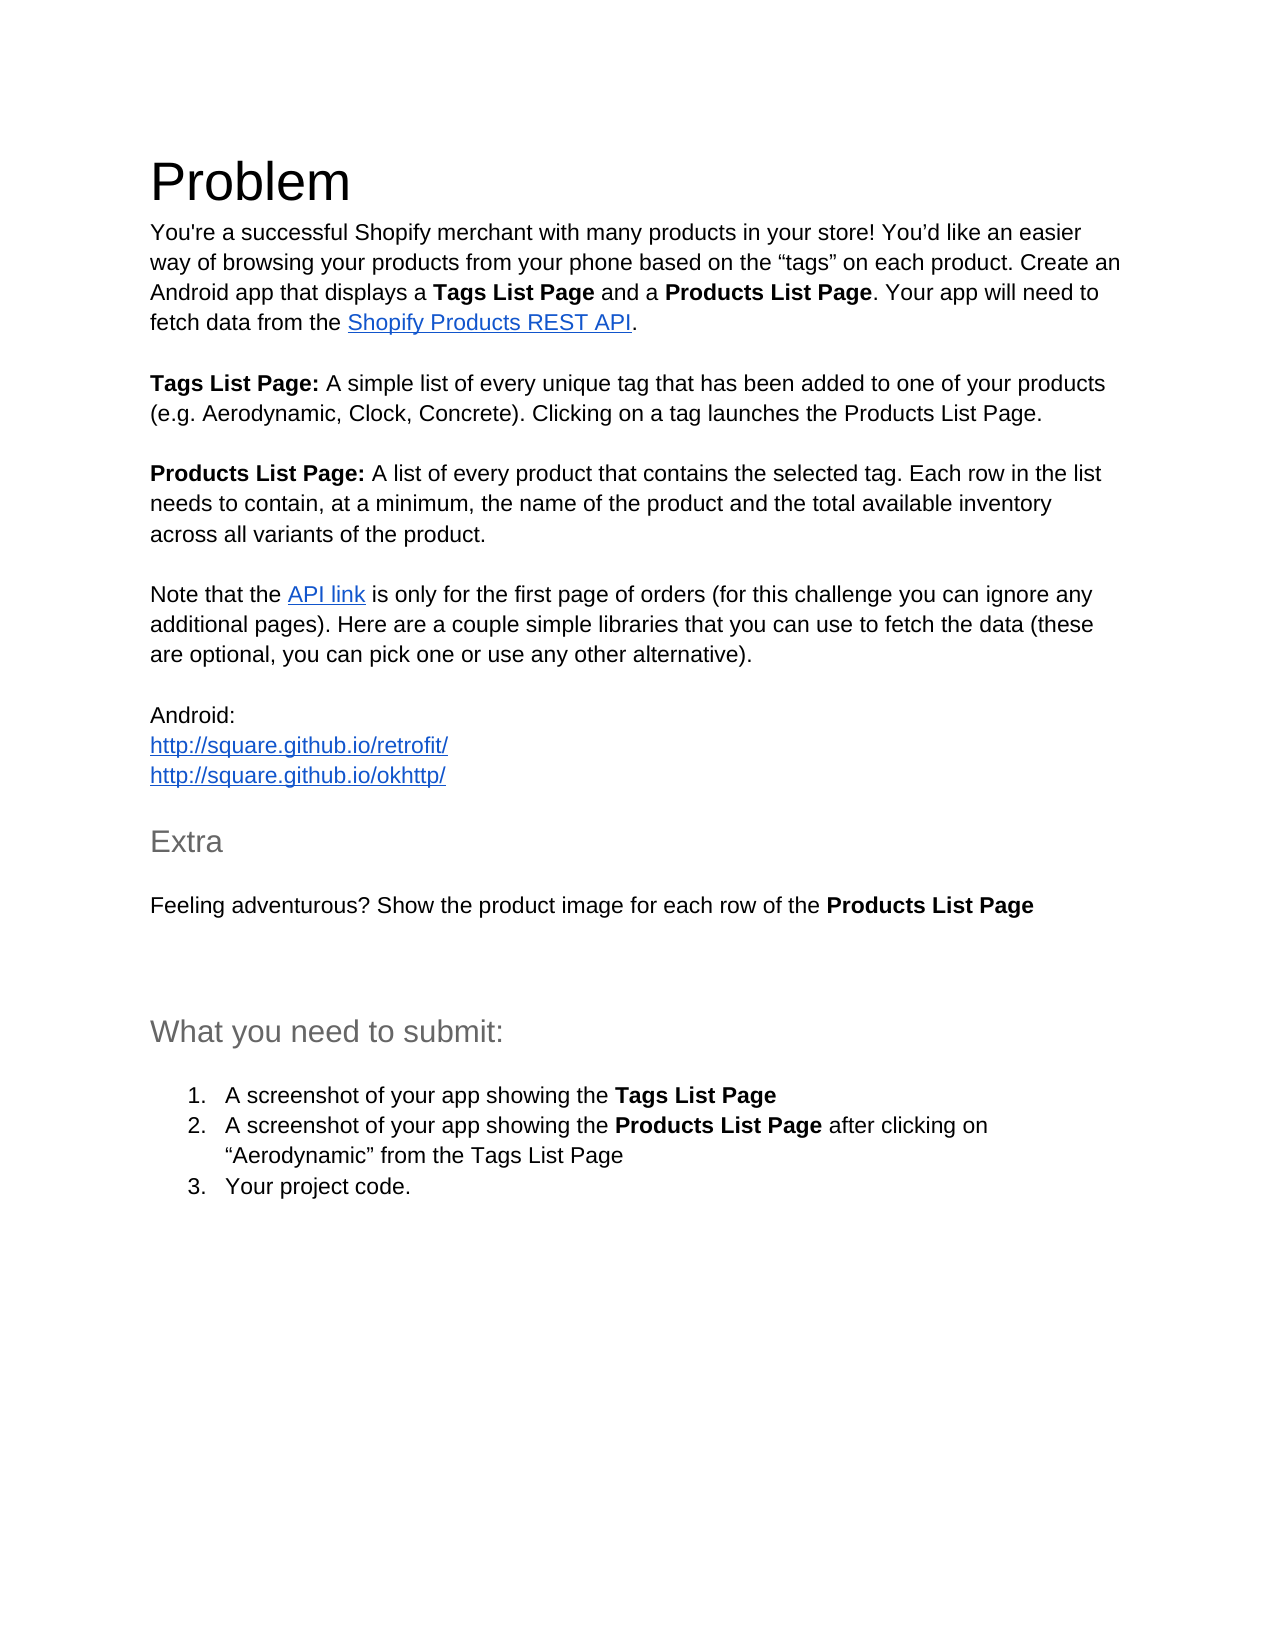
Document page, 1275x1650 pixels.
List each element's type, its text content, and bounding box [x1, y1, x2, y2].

text Products List Page: A list of every product that contains the selected tag. Each row in the list needs to contain, at a minimum, the name of the product and the total available inventory across all variants of the product. [150, 460, 1125, 547]
text Feeling adventurous? Show the product image for each row of the Products List Page [150, 892, 1125, 918]
subtitle What you need to submit: [150, 1013, 1125, 1049]
subtitle Extra [150, 823, 1125, 859]
text http://square.github.io/retrofit/ [150, 732, 1125, 758]
list A screenshot of your app showing the Tags List Page [187, 1082, 1125, 1108]
text http://square.github.io/okhttp/ [150, 762, 1125, 789]
text You're a successful Shopify merchant with many products in your store! You’d like an easier way of browsing your products from your phone based on the “tags” on each product. Create an Android app that displays a Tags List Page and a Products List Page. Your app will need to fetch data from the Shopify Products REST API. [150, 218, 1125, 336]
text Note that the API link is only for the first page of orders (for this challenge you can ignore any additional pages). Here are a couple simple libraries that you can use to fetch the data (these are optional, you can pick one or use any other alternative). [150, 581, 1125, 668]
text Android: [150, 702, 1125, 728]
text Tags List Page: A simple list of every unique tag that has been added to one of your products (e.g. Aerodynamic, Clock, Concrete). Clicking on a tag launches the Products List Page. [150, 369, 1125, 426]
list Your project code. [187, 1173, 1125, 1199]
list A screenshot of your app showing the Products List Page after clicking on “Aerodynamic” from the Tags List Page [187, 1112, 1125, 1169]
title Problem [150, 150, 1125, 212]
